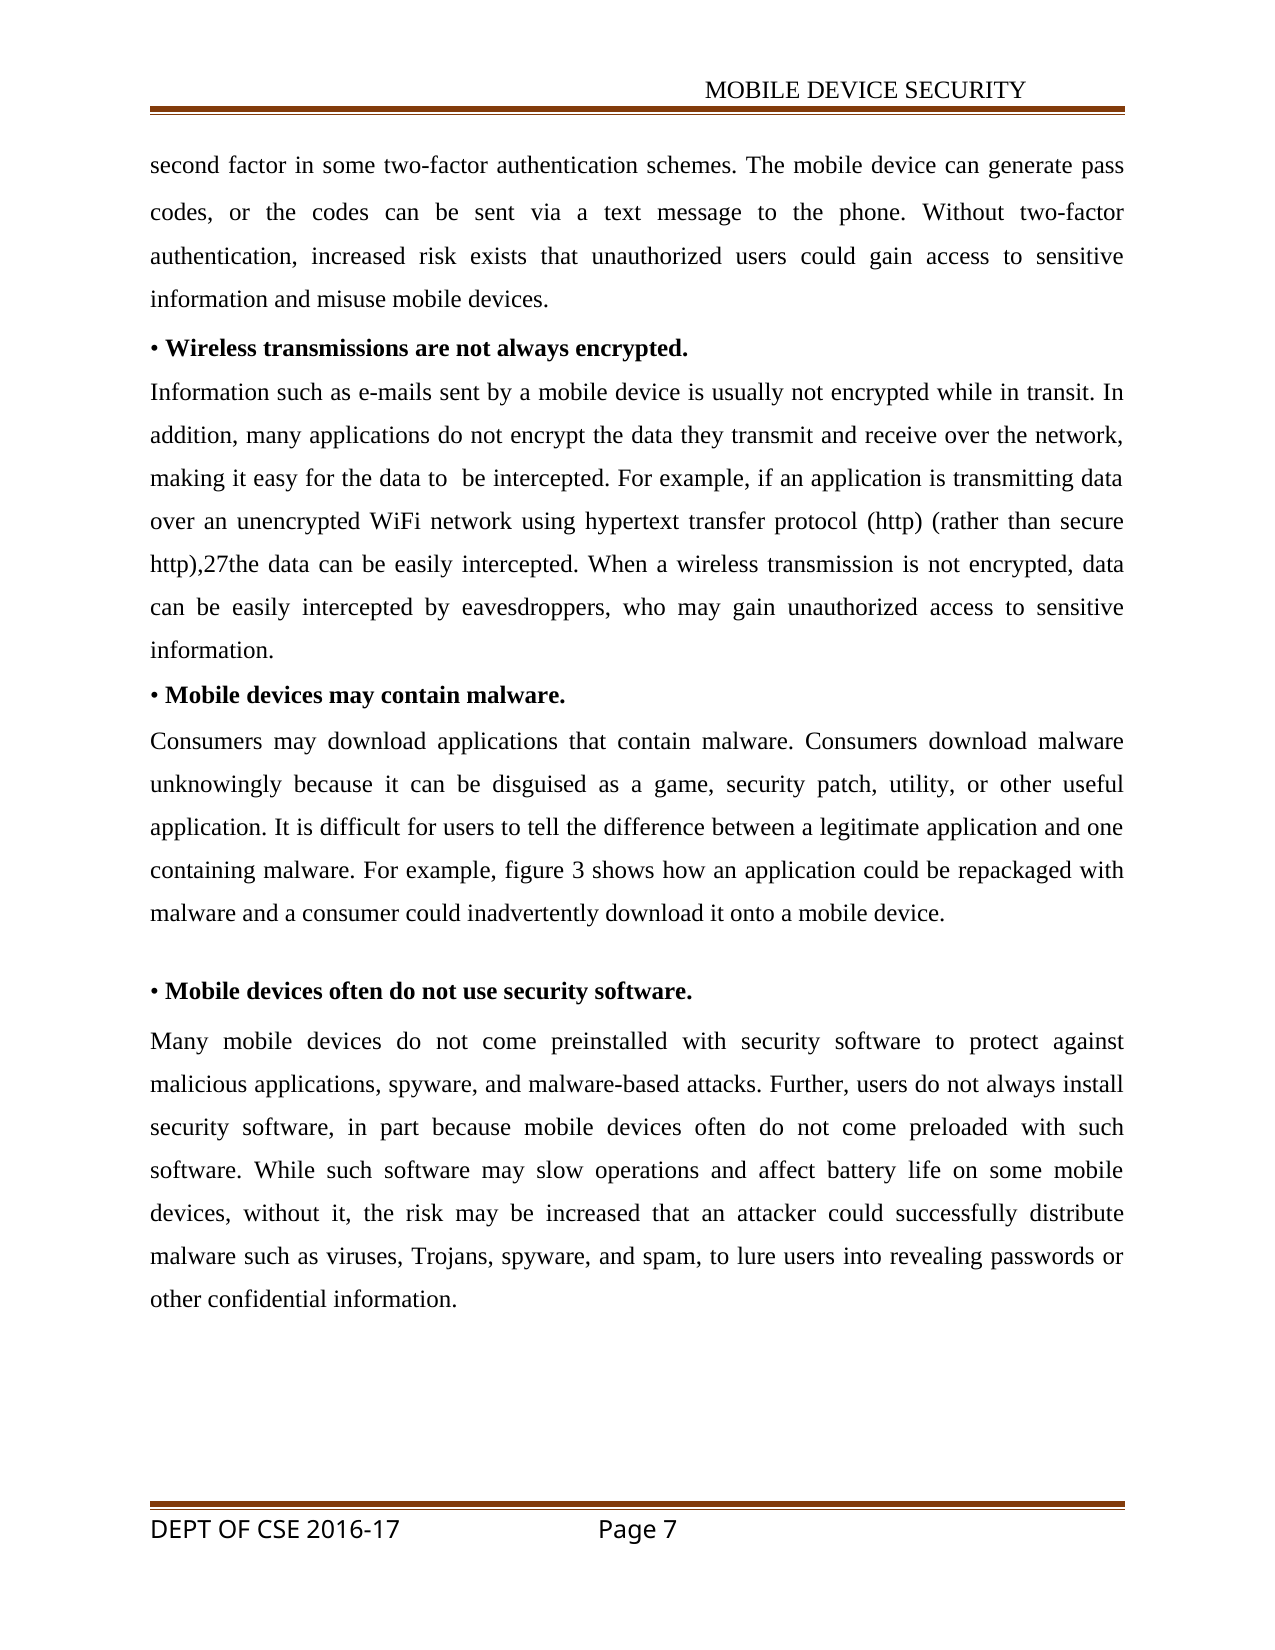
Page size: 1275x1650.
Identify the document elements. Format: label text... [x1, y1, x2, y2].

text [150, 150, 1125, 313]
text Consumers may download applications that contain malware. Consumers download malware unknowingly because it can be disguised as a game, security patch, utility, or other useful application. It is difficult for users to tell the difference between a legitimate application and one containing malware. For example, figure 3 shows how an application could be repackaged with malware and a consumer could inadvertently download it onto a mobile device. [150, 726, 1125, 927]
text • Wireless transmissions are not always encrypted. [150, 333, 1125, 362]
text • Mobile devices may contain malware. [150, 681, 1125, 709]
text Information such as e-mails sent by a mobile device is usually not encrypted while in transit. In addition, many applications do not encrypt the data they transmit and receive over the network, making it easy for the data to be intercepted. For example, if an application is transmitting data over an unencrypted WiFi network using hypertext transfer protocol (http) (rather than secure http),27the data can be easily intercepted. When a wireless transmission is not encrypted, data can be easily intercepted by eavesdroppers, who may gain unauthorized access to sensitive information. [150, 377, 1125, 664]
text Many mobile devices do not come preinstalled with security software to protect against malicious applications, spyware, and malware-based attacks. Further, users do not always install security software, in part because mobile devices often do not come preloaded with such software. While such software may slow operations and affect battery life on some mobile devices, without it, the risk may be increased that an attacker could successfully distribute malware such as viruses, Trojans, spyware, and spam, to lure users into revealing passwords or other confidential information. [150, 1026, 1125, 1313]
text • Mobile devices often do not use security software. [150, 976, 1125, 1005]
